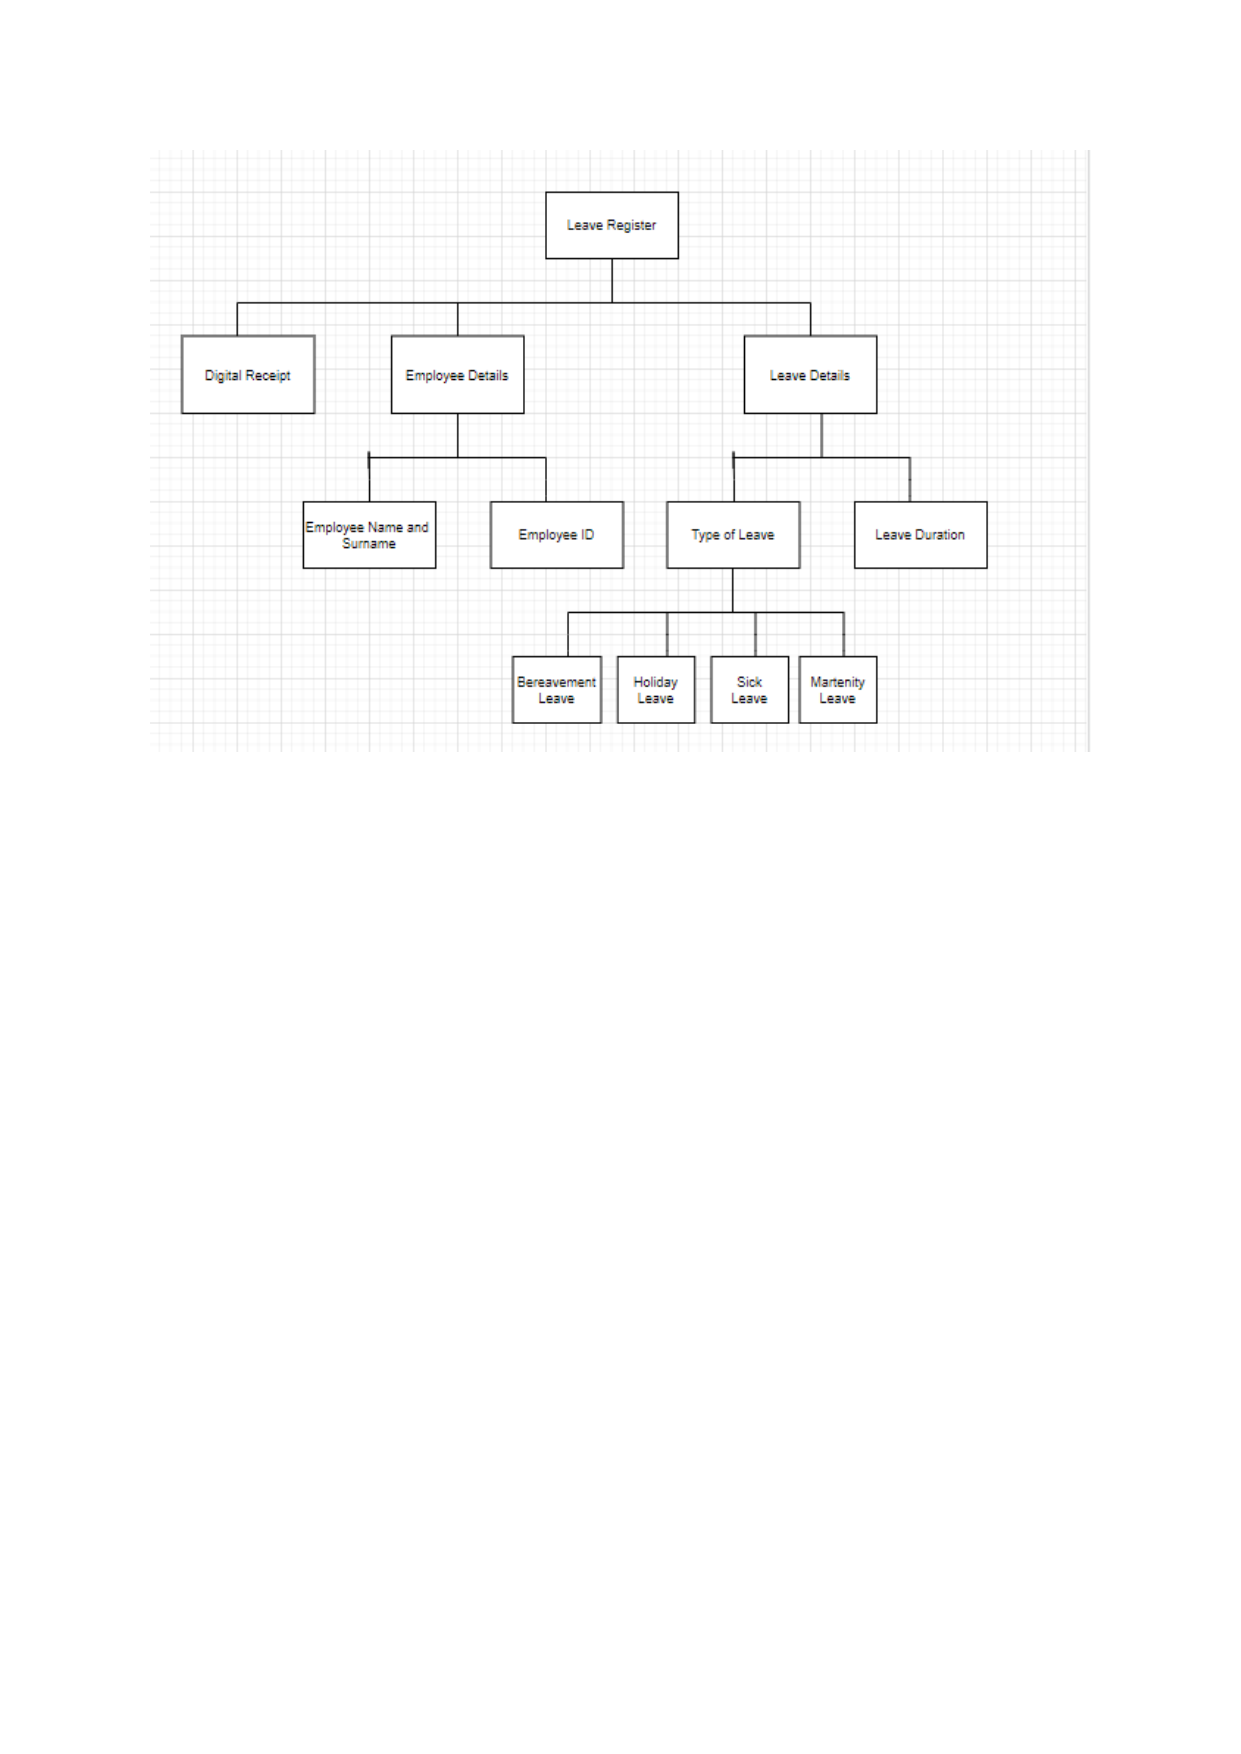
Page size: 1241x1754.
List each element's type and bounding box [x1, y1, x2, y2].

picture [150, 150, 1091, 752]
